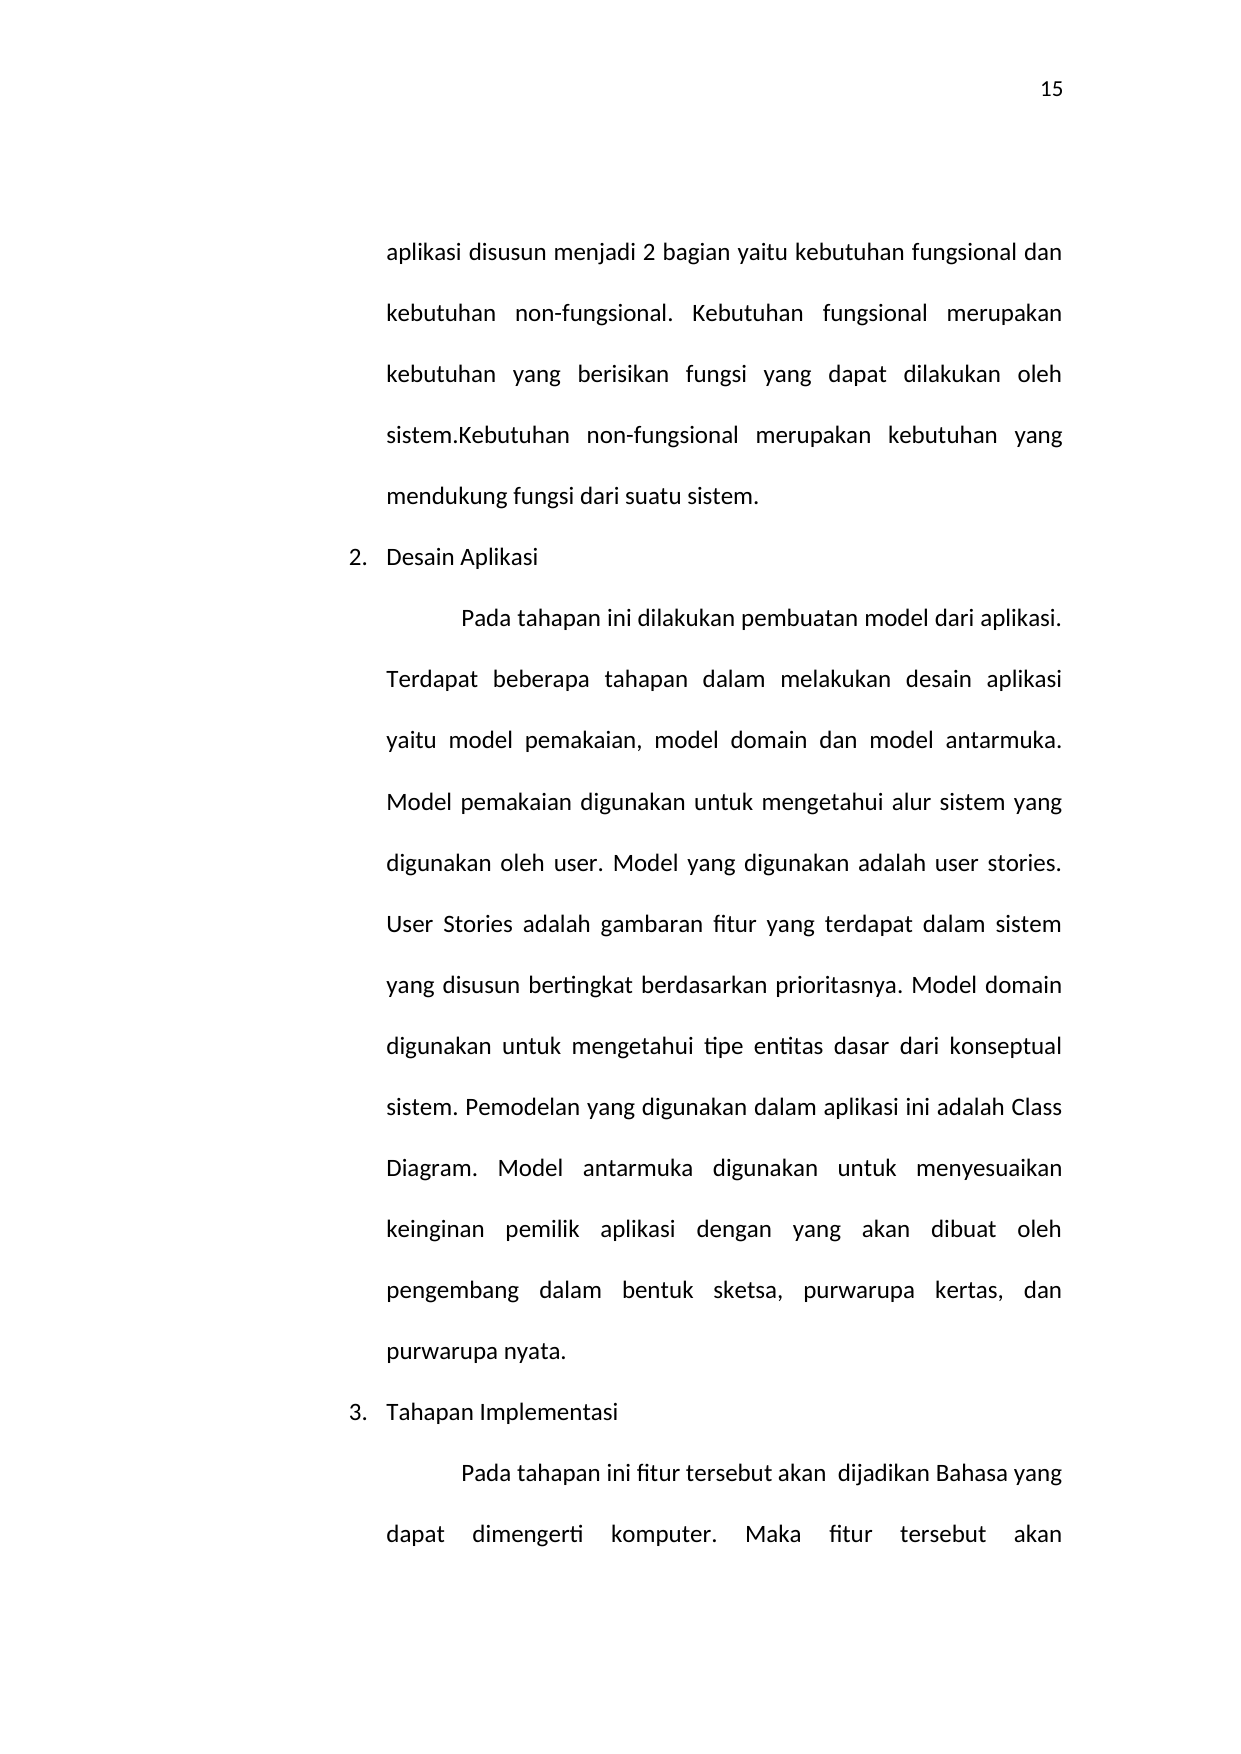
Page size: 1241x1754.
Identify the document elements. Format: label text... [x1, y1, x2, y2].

list Pada tahapan ini dilakukan pembuatan model dari aplikasi. Terdapat beberapa tahapan dalam melakukan desain aplikasi yaitu model pemakaian, model domain dan model antarmuka. Model pemakaian digunakan untuk mengetahui alur sistem yang digunakan oleh user. Model yang digunakan adalah user stories. User Stories adalah gambaran fitur yang terdapat dalam sistem yang disusun bertingkat berdasarkan prioritasnya. Model domain digunakan untuk mengetahui tipe entitas dasar dari konseptual sistem. Pemodelan yang digunakan dalam aplikasi ini adalah Class Diagram. Model antarmuka digunakan untuk menyesuaikan keinginan pemilik aplikasi dengan yang akan dibuat oleh pengembang dalam bentuk sketsa, purwarupa kertas, dan purwarupa nyata. [386, 602, 1063, 1366]
list Tahapan Implementasi [349, 1396, 1063, 1427]
list Desain Aplikasi [349, 541, 1063, 572]
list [386, 1457, 1063, 1549]
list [386, 236, 1063, 511]
